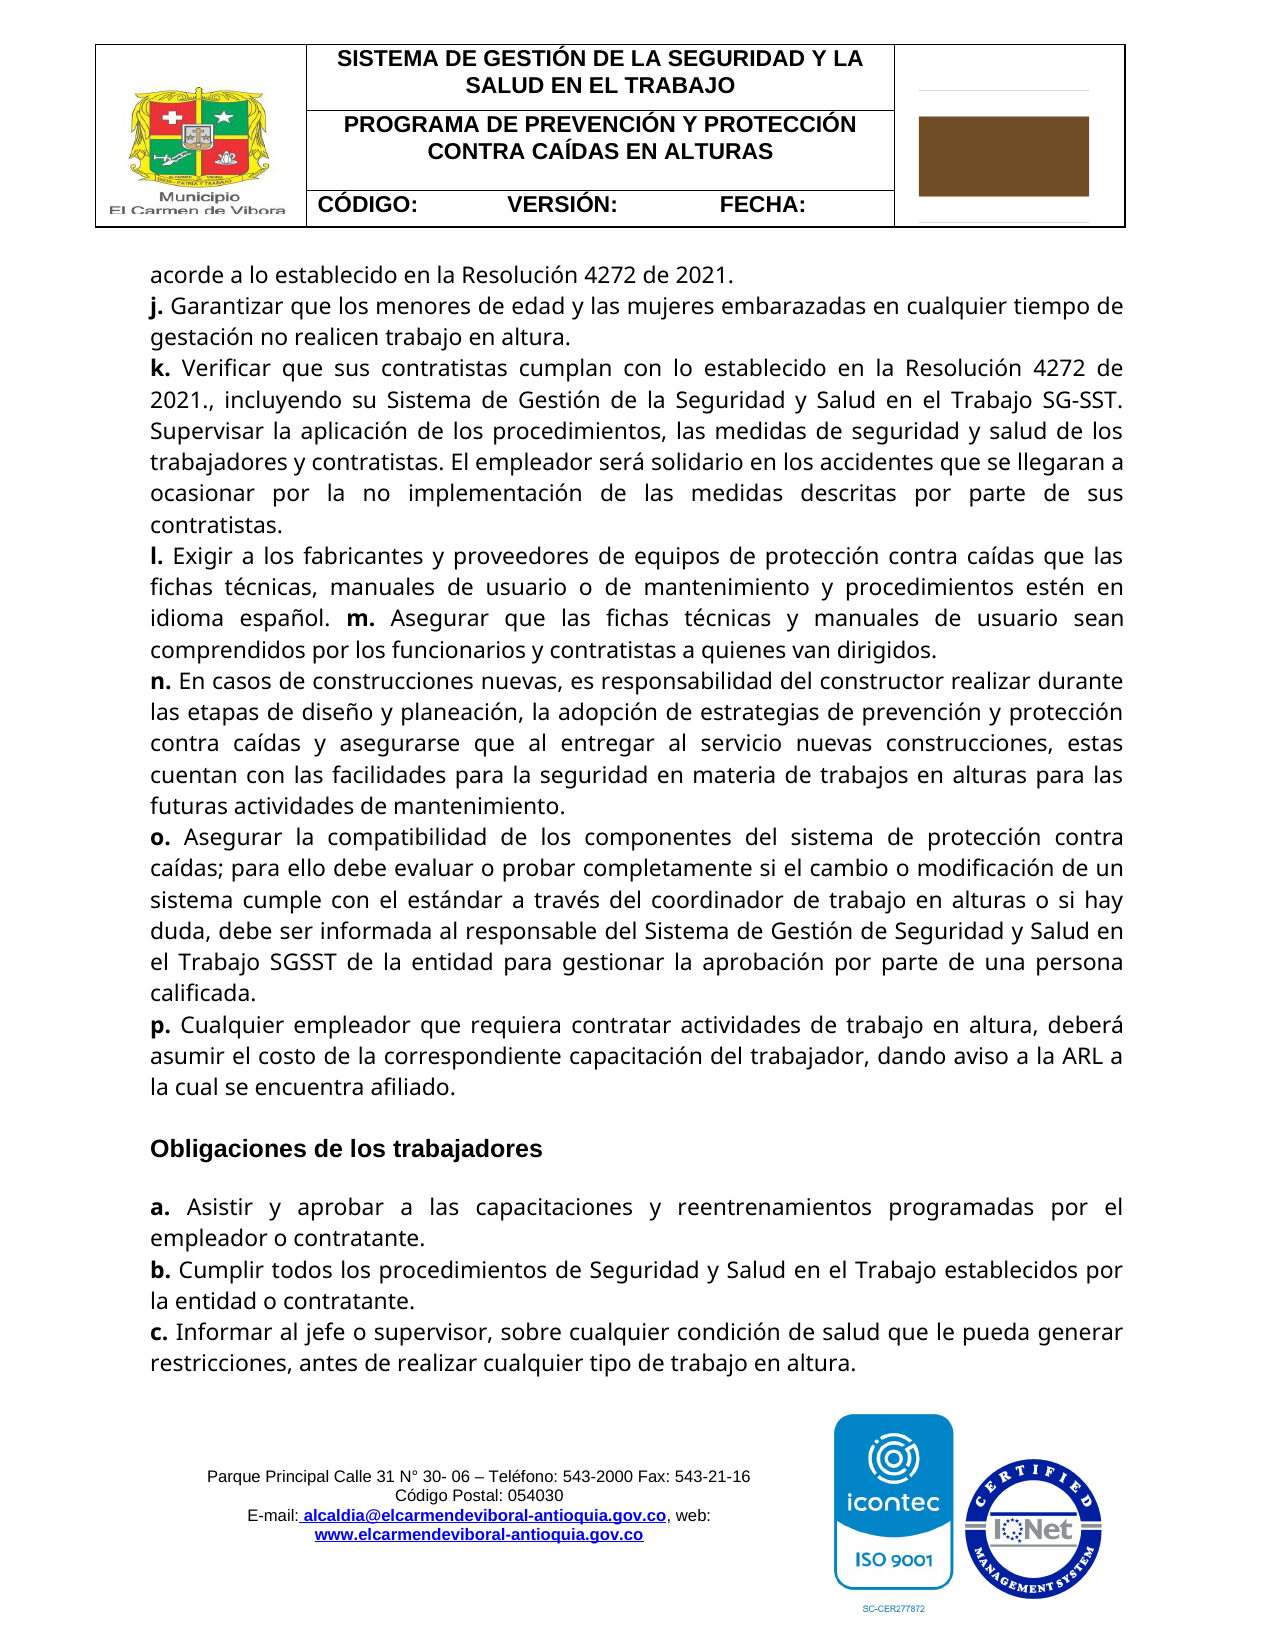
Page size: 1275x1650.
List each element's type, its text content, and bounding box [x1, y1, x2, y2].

text j. Garantizar que los menores de edad y las mujeres embarazadas en cualquier tiempo de gestación no realicen trabajo en altura. [150, 290, 1125, 352]
text a. Asistir y aprobar a las capacitaciones y reentrenamientos programadas por el empleador o contratante. [150, 1191, 1125, 1254]
text c. Informar al jefe o supervisor, sobre cualquier condición de salud que le pueda generar restricciones, antes de realizar cualquier tipo de trabajo en altura. [150, 1316, 1125, 1379]
text l. Exigir a los fabricantes y proveedores de equipos de protección contra caídas que las fichas técnicas, manuales de usuario o de mantenimiento y procedimientos estén en idioma español. m. Asegurar que las fichas técnicas y manuales de usuario sean comprendidos por los funcionarios y contratistas a quienes van dirigidos. [150, 540, 1125, 665]
text b. Cumplir todos los procedimientos de Seguridad y Salud en el Trabajo establecidos por la entidad o contratante. [150, 1254, 1125, 1316]
text p. Cualquier empleador que requiera contratar actividades de trabajo en altura, deberá asumir el costo de la correspondiente capacitación del trabajador, dando aviso a la ARL a la cual se encuentra afiliado. [150, 1009, 1125, 1102]
text o. Asegurar la compatibilidad de los componentes del sistema de protección contra caídas; para ello debe evaluar o probar completamente si el cambio o modificación de un sistema cumple con el estándar a través del coordinador de trabajo en alturas o si hay duda, debe ser informada al responsable del Sistema de Gestión de Seguridad y Salud en el Trabajo SGSST de la entidad para gestionar la aprobación por parte de una persona calificada. [150, 821, 1125, 1009]
picture [831, 1411, 956, 1619]
text k. Verificar que sus contratistas cumplan con lo establecido en la Resolución 4272 de 2021., incluyendo su Sistema de Gestión de la Seguridad y Salud en el Trabajo SG-SST. Supervisar la aplicación de los procedimientos, las medidas de seguridad y salud de los trabajadores y contratistas. El empleador será solidario en los accidentes que se llegaran a ocasionar por la no implementación de las medidas descritas por parte de sus contratistas. [150, 352, 1125, 540]
picture [965, 1459, 1102, 1599]
text n. En casos de construcciones nuevas, es responsabilidad del constructor realizar durante las etapas de diseño y planeación, la adopción de estrategias de prevención y protección contra caídas y asegurarse que al entregar al servicio nuevas construcciones, estas cuentan con las facilidades para la seguridad en materia de trabajos en alturas para las futuras actividades de mantenimiento. [150, 665, 1125, 821]
picture [108, 87, 287, 213]
picture [917, 87, 1094, 225]
text Obligaciones de los trabajadores [150, 1134, 1125, 1162]
